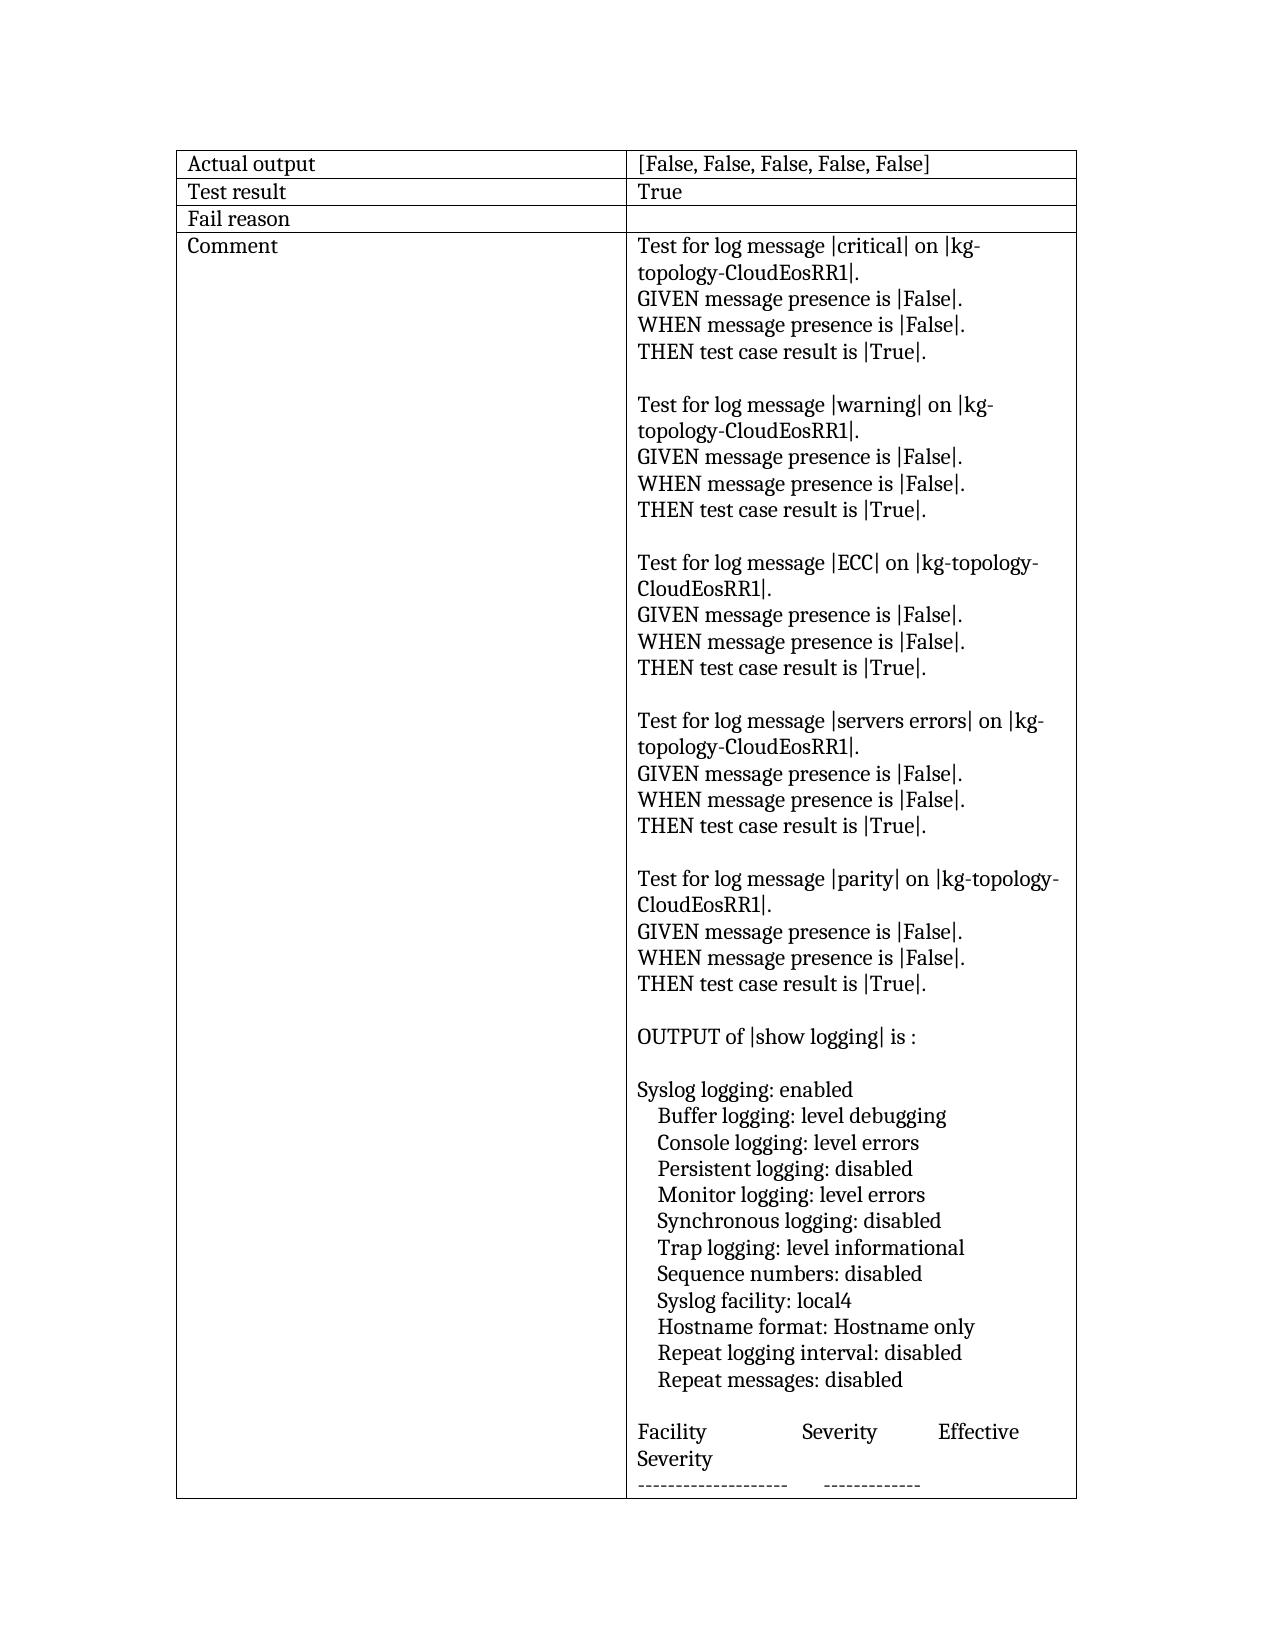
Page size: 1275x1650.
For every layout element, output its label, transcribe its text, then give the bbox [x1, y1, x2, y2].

table_cell Test result [177, 179, 626, 205]
table_cell Fail reason [177, 206, 626, 232]
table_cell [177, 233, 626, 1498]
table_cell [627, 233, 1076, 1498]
table_cell True [627, 179, 1076, 205]
table_cell Actual output [177, 151, 626, 177]
table_cell [627, 206, 1076, 232]
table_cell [627, 151, 1076, 177]
